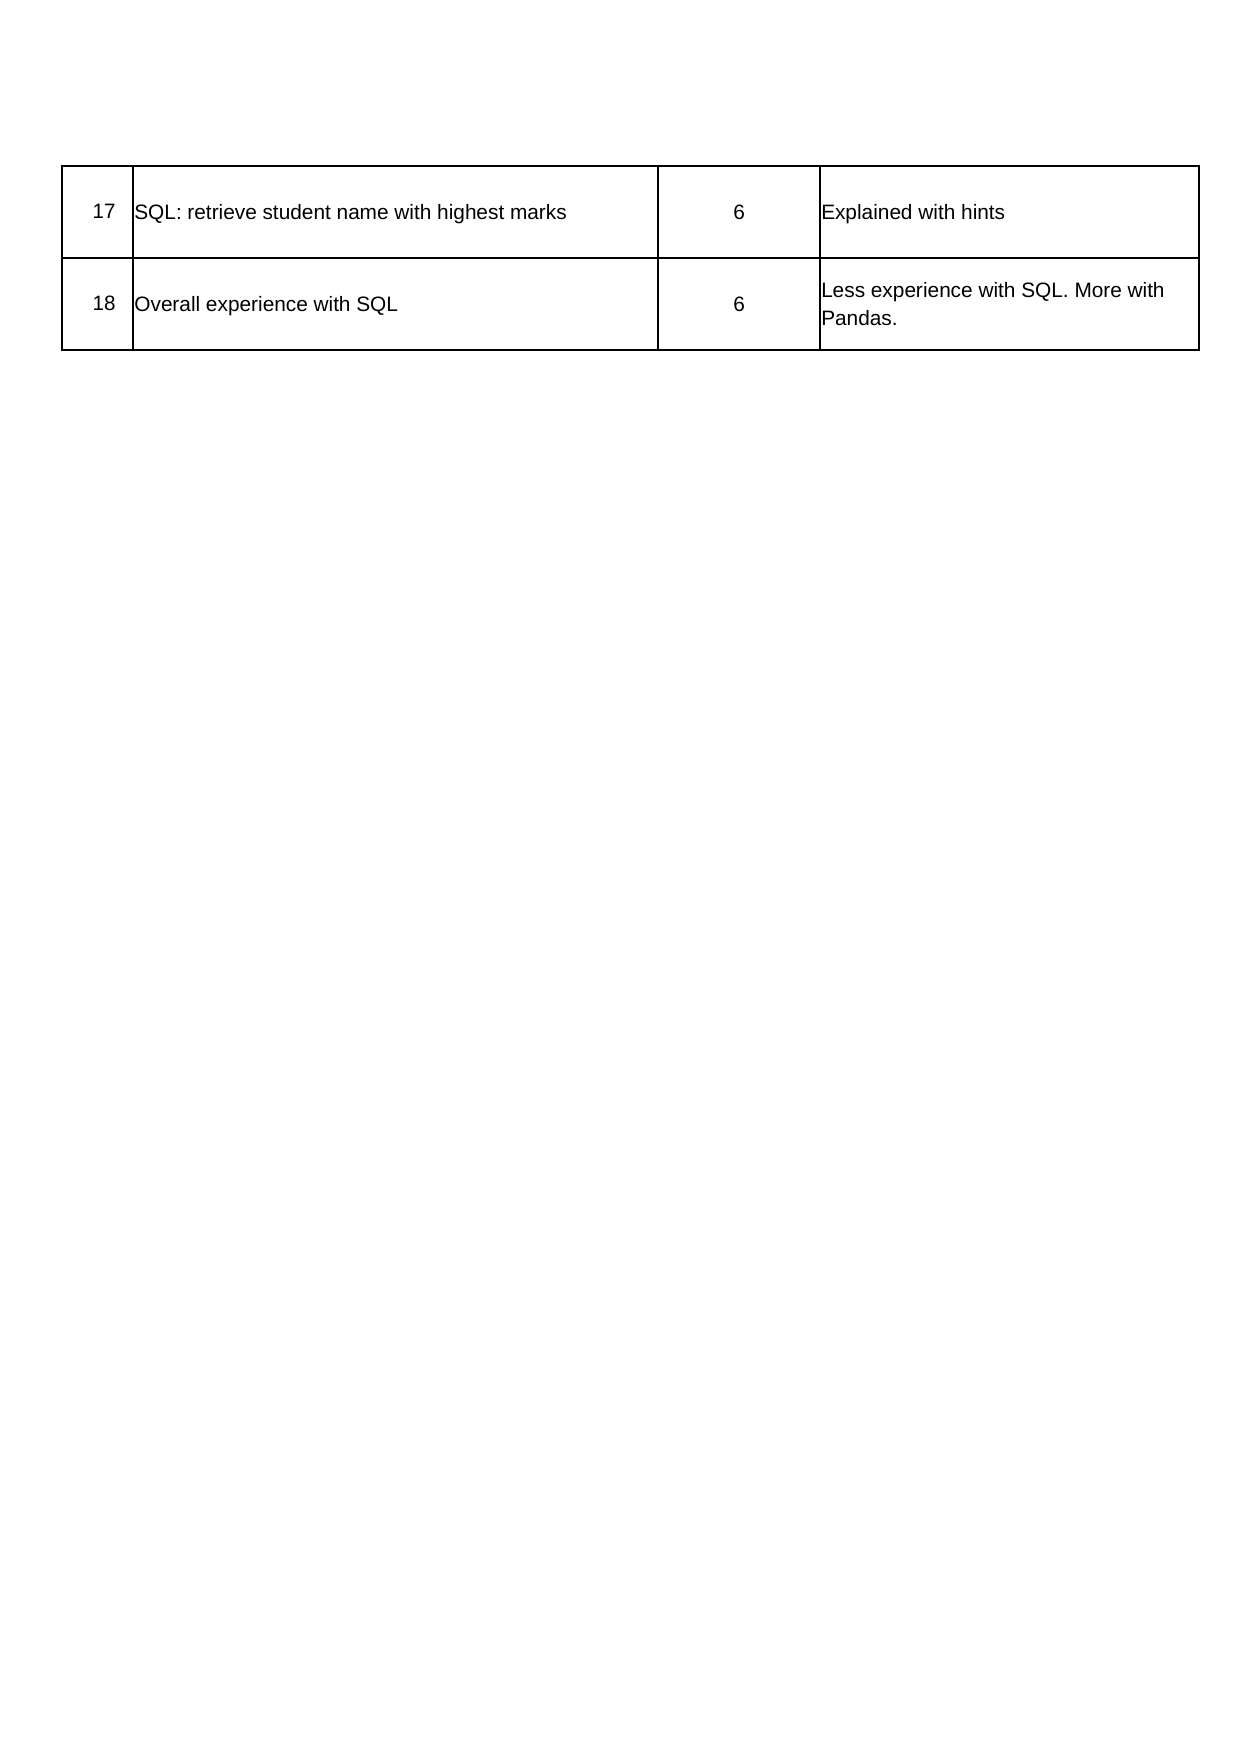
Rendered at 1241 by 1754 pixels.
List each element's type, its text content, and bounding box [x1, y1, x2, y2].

table_cell 18 [63, 259, 132, 348]
table_cell Less experience with SQL. More with Pandas. [821, 259, 1198, 348]
table_cell 17 [63, 167, 132, 257]
table_cell SQL: retrieve student name with highest marks [134, 167, 657, 257]
table_cell 6 [659, 167, 819, 257]
table_cell 6 [659, 259, 819, 348]
table_cell Overall experience with SQL [134, 259, 657, 348]
table_cell Explained with hints [821, 167, 1198, 257]
